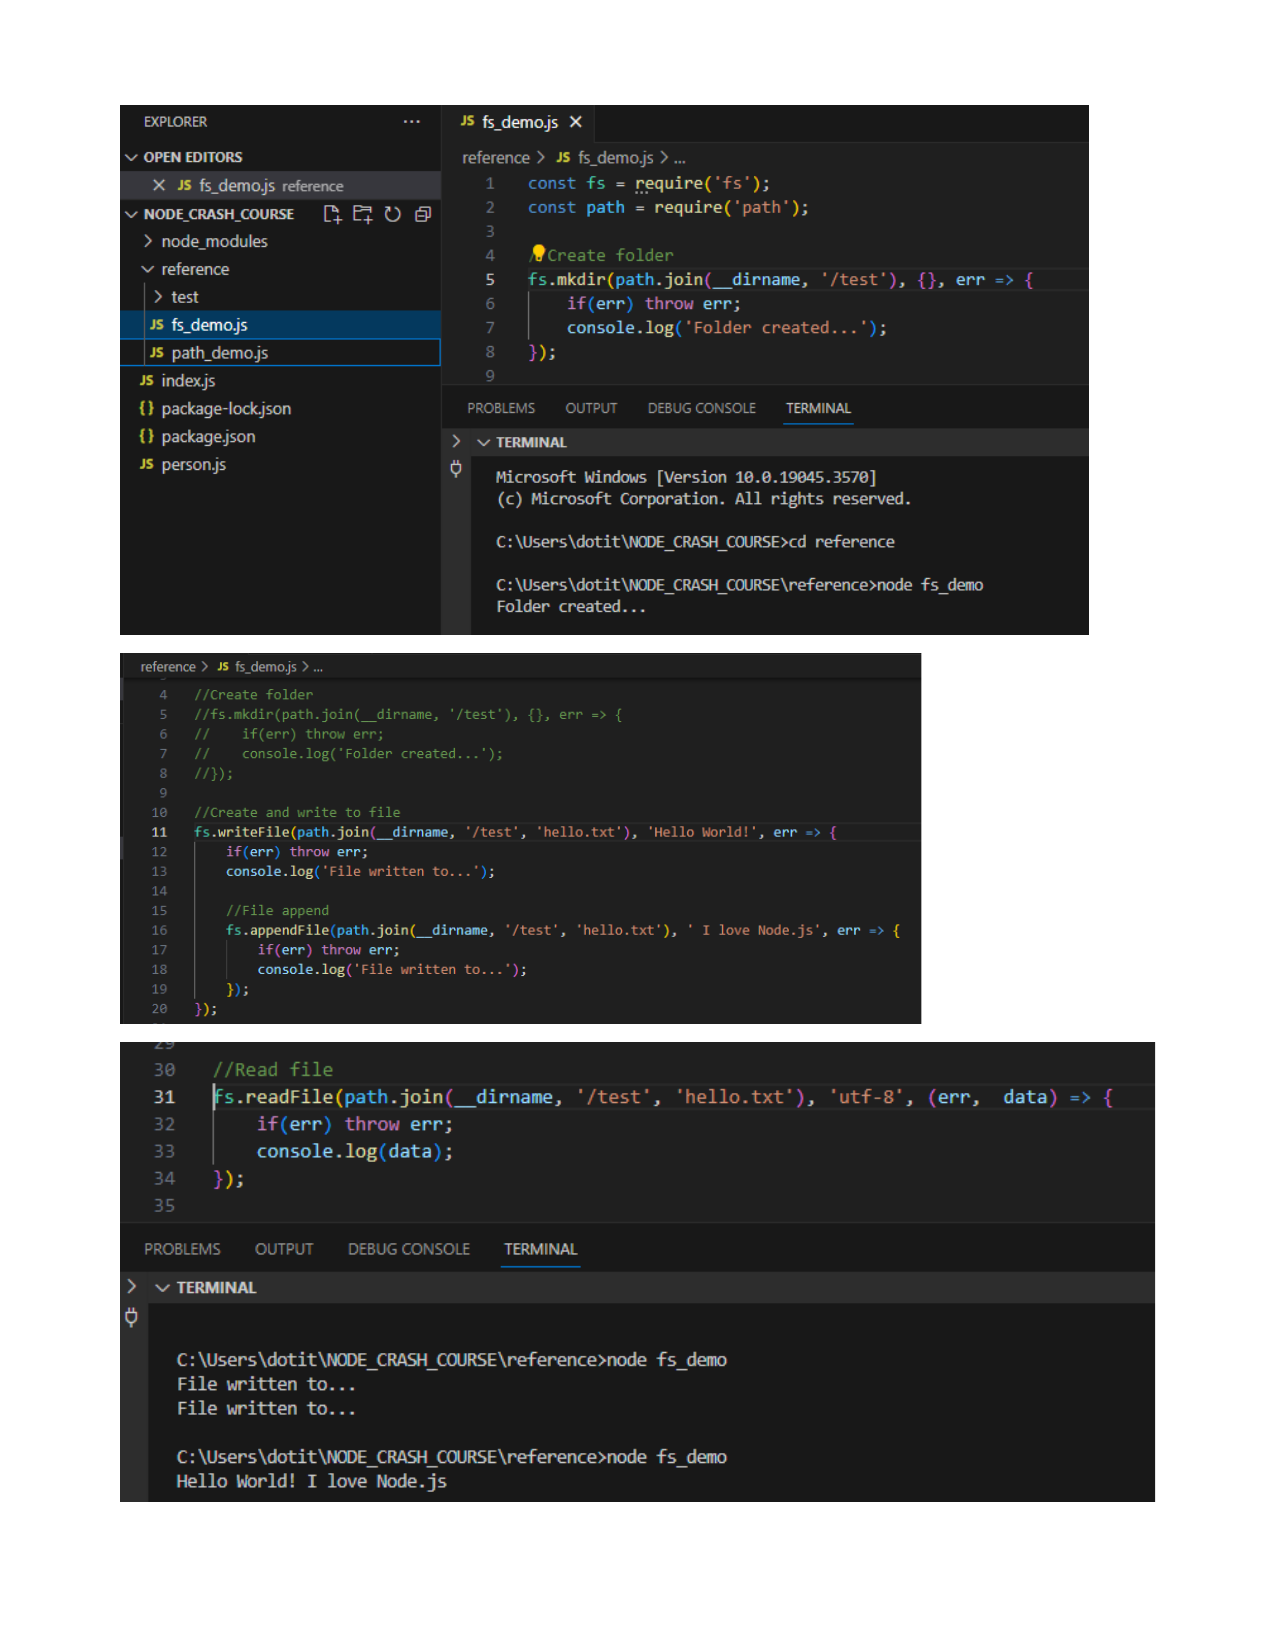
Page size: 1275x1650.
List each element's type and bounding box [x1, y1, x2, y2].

picture [120, 653, 922, 1024]
picture [120, 1042, 1155, 1502]
picture [120, 105, 1089, 635]
